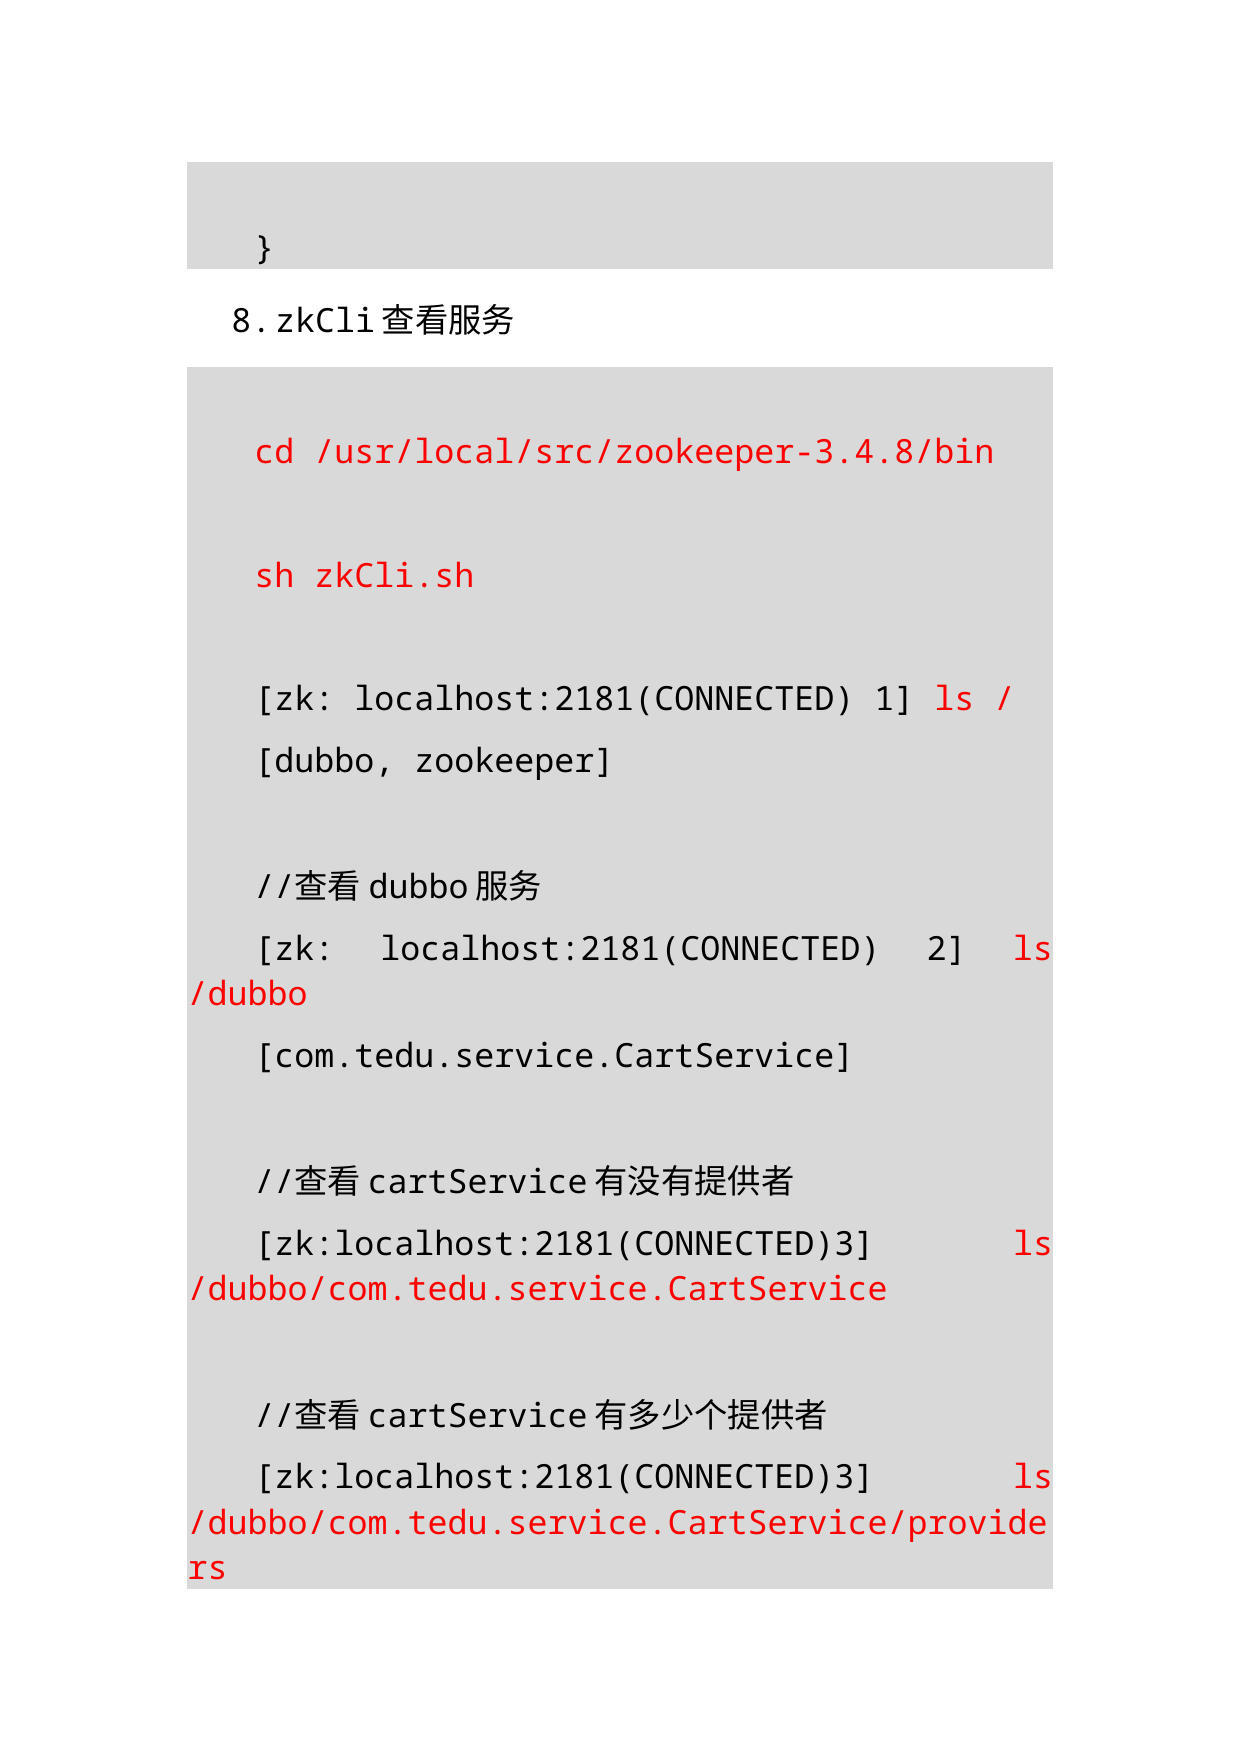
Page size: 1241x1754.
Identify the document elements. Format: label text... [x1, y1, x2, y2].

text [zk: localhost:2181(CONNECTED) 2] ls /dubbo [187, 924, 1053, 1015]
text [dubbo, zookeeper] [187, 737, 1053, 782]
text [zk: localhost:2181(CONNECTED) 1] ls / [187, 675, 1053, 720]
list zkCli查看服务 [187, 285, 1053, 350]
text [com.tedu.service.CartService] [187, 1032, 1053, 1077]
text sh zkCli.sh [187, 552, 1053, 597]
text } [187, 224, 1053, 269]
text //查看cartService有没有提供者 [187, 1155, 1053, 1203]
text //查看cartService有多少个提供者 [187, 1388, 1053, 1437]
text [zk:localhost:2181(CONNECTED)3] ls /dubbo/com.tedu.service.CartService [187, 1220, 1053, 1311]
text cd /usr/local/src/zookeeper-3.4.8/bin [187, 428, 1053, 474]
text [zk:localhost:2181(CONNECTED)3] ls /dubbo/com.tedu.service.CartService/providers [187, 1453, 1053, 1589]
text //查看 dubbo服务 [187, 860, 1053, 908]
